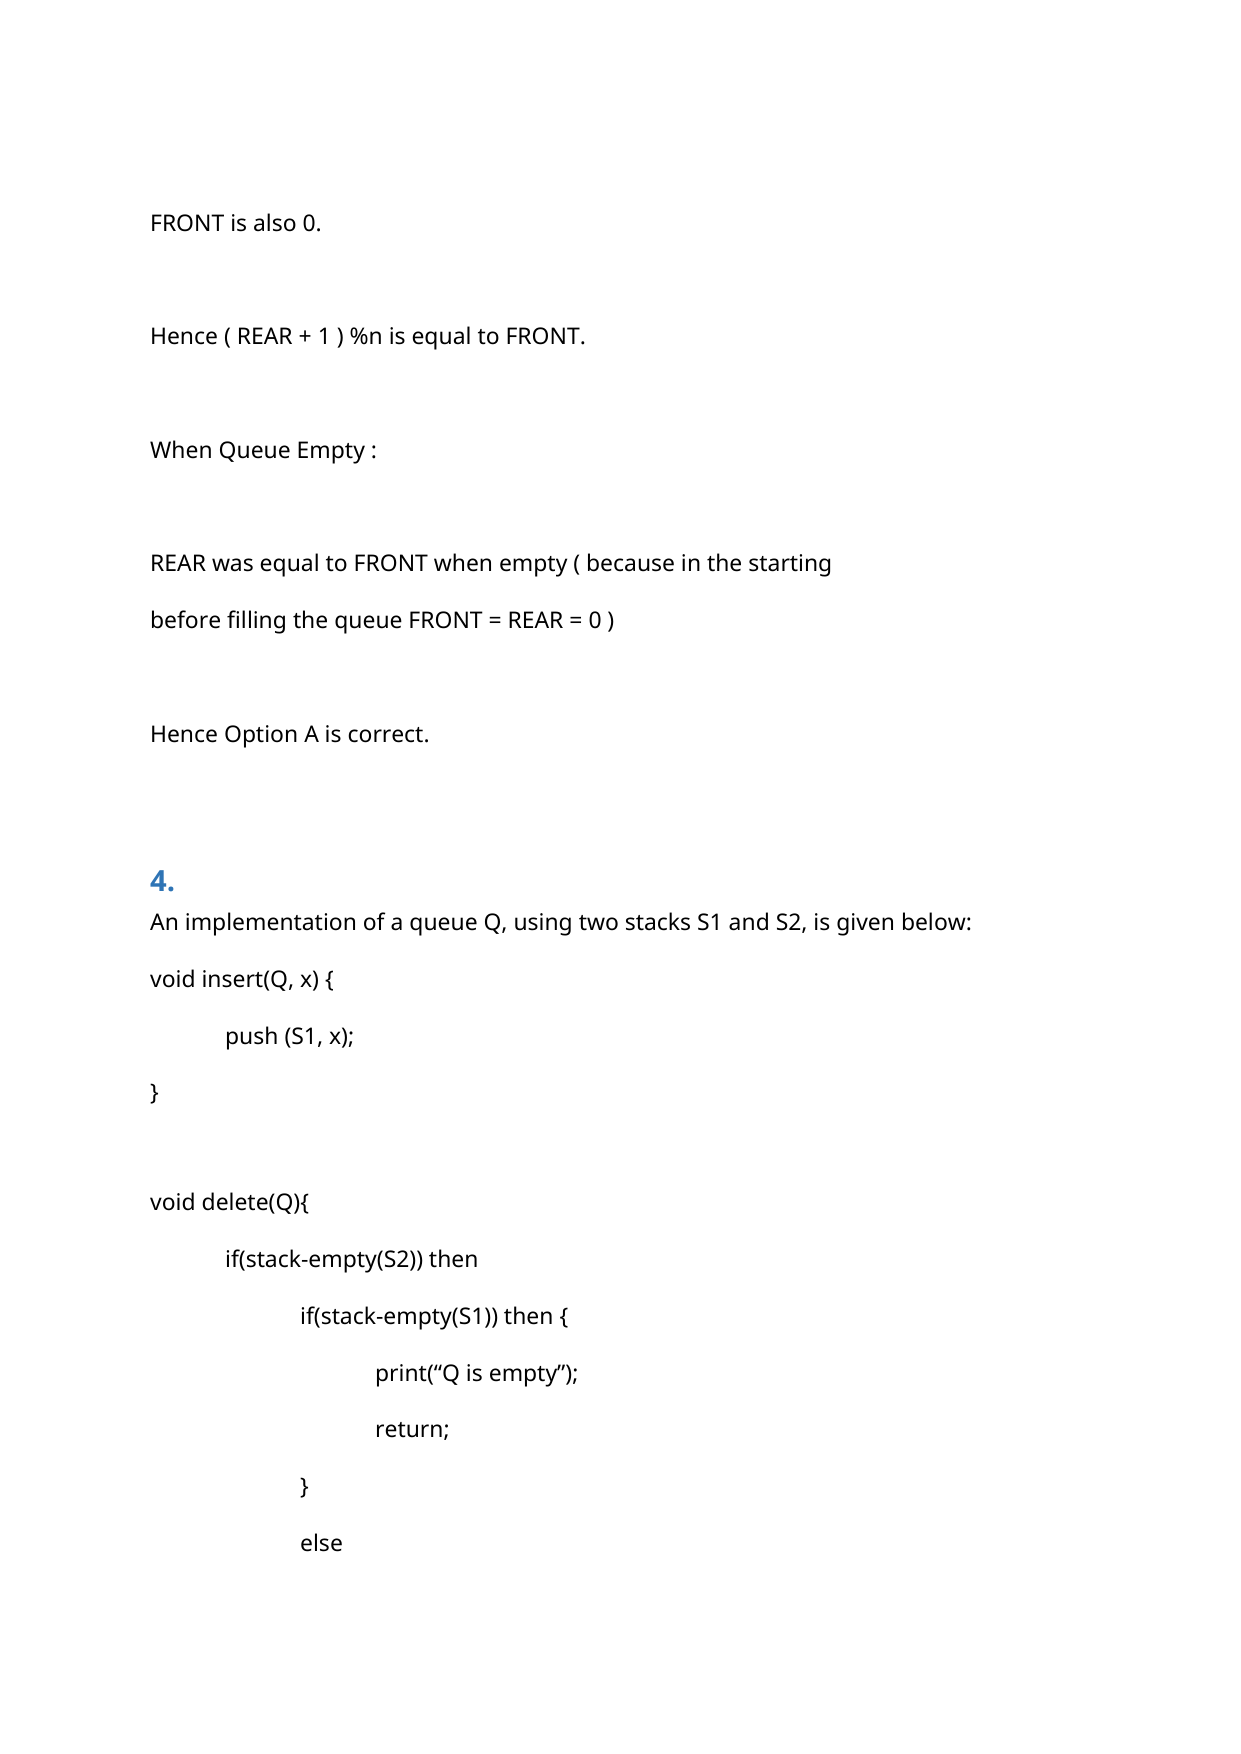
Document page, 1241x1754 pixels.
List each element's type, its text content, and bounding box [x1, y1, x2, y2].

text void delete(Q){ [150, 1186, 1090, 1217]
text before filling the queue FRONT = REAR = 0 ) [150, 604, 1090, 635]
text When Queue Empty : [150, 434, 1090, 465]
text REAR was equal to FRONT when empty ( because in the starting [150, 547, 1090, 579]
text An implementation of a queue Q, using two stacks S1 and S2, is given below: [150, 906, 1090, 937]
text } [150, 1076, 1090, 1108]
text Hence Option A is correct. [150, 718, 1090, 749]
subtitle 4. [150, 860, 1090, 900]
text FRONT is also 0. [150, 207, 1090, 238]
text if(stack-empty(S1)) then { [150, 1300, 1090, 1331]
text } [150, 1470, 1090, 1501]
text print(“Q is empty”); [150, 1356, 1090, 1388]
text Hence ( REAR + 1 ) %n is equal to FRONT. [150, 320, 1090, 352]
text push (S1, x); [150, 1019, 1090, 1051]
text return; [150, 1413, 1090, 1444]
text void insert(Q, x) { [150, 963, 1090, 994]
text else [150, 1527, 1090, 1558]
text if(stack-empty(S2)) then [150, 1243, 1090, 1274]
